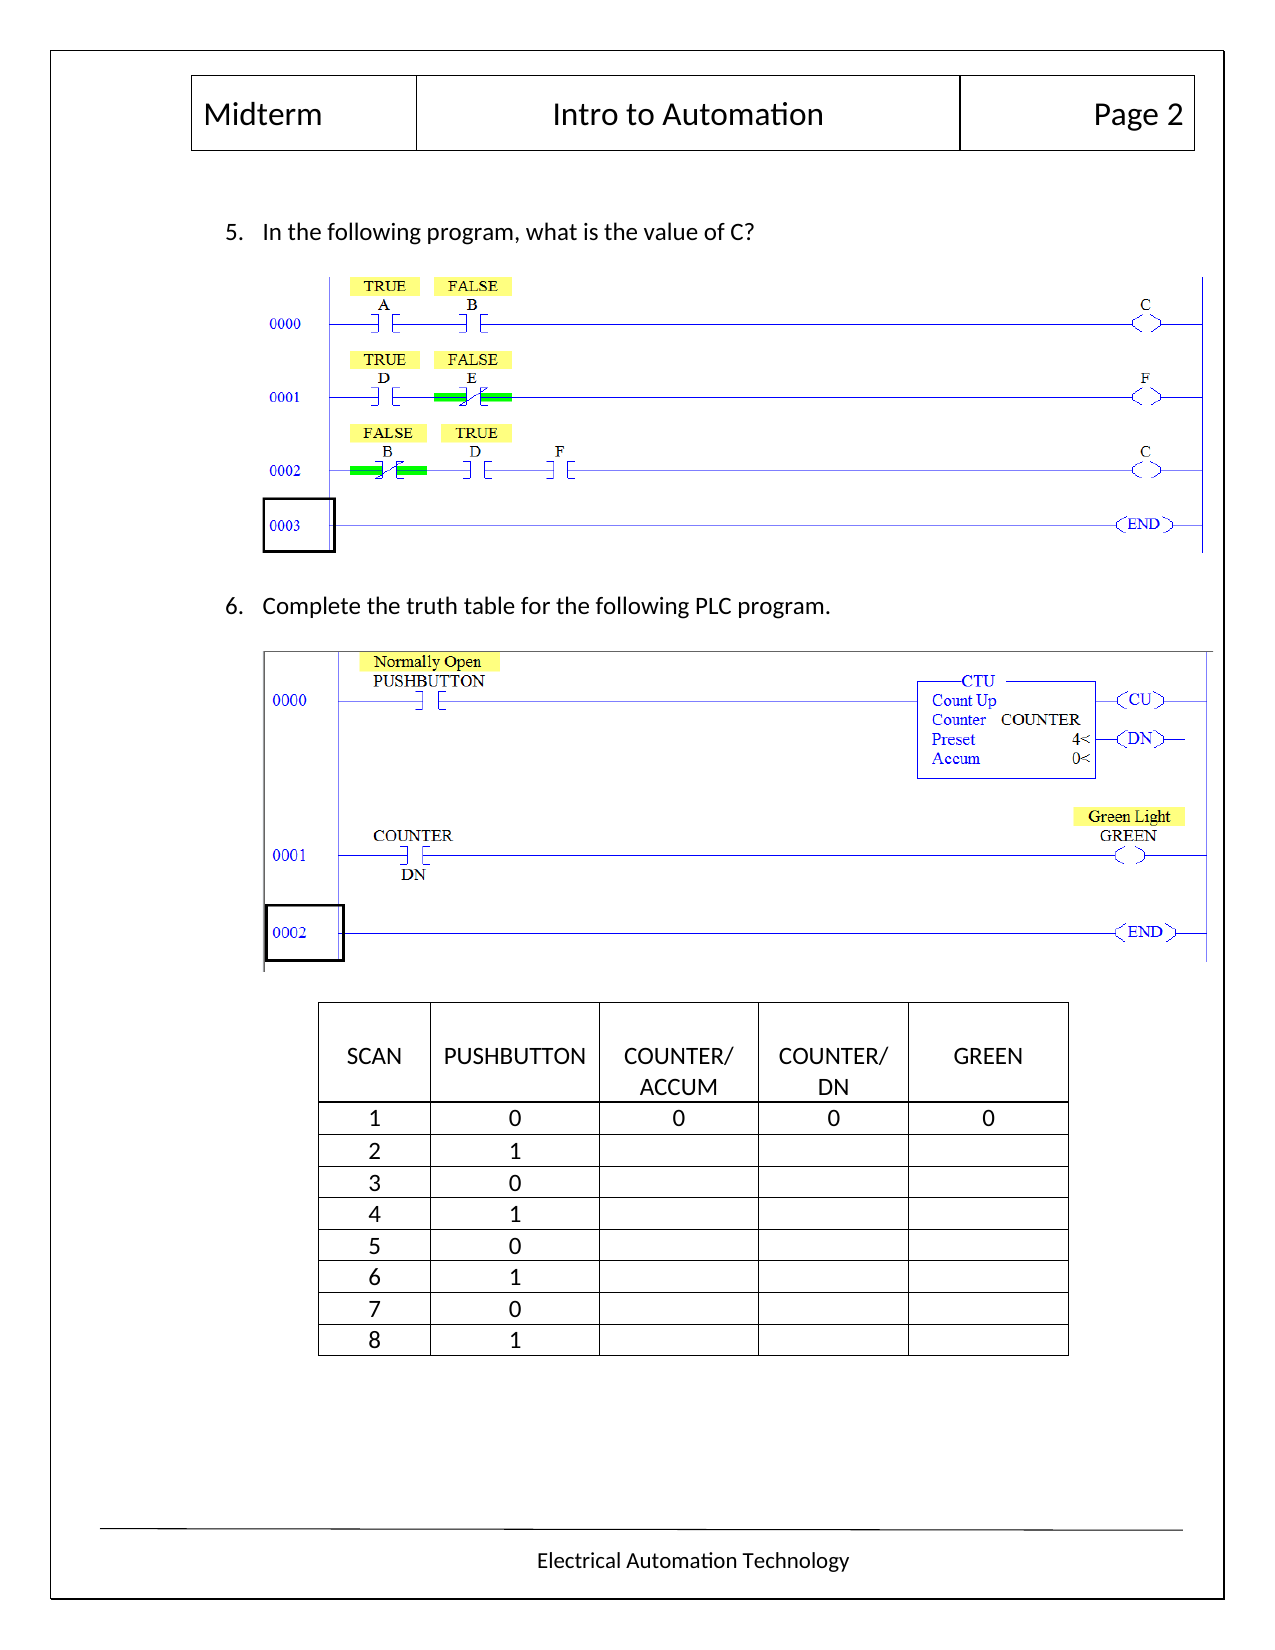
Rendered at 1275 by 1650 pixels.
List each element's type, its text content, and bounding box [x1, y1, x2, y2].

table_cell 1 [431, 1261, 599, 1292]
table_cell 8 [319, 1325, 430, 1355]
table_cell [759, 1198, 908, 1229]
table_cell [759, 1135, 908, 1166]
table_cell [909, 1261, 1068, 1292]
table_header COUNTER/ ACCUM [600, 1003, 758, 1101]
picture [262, 277, 1210, 560]
table_cell [759, 1167, 908, 1197]
picture [262, 651, 1214, 972]
table_cell 5 [319, 1230, 430, 1260]
table_cell 3 [319, 1167, 430, 1197]
table_cell 0 [431, 1167, 599, 1197]
table_cell [759, 1293, 908, 1323]
table_cell [600, 1230, 758, 1260]
table_cell [759, 1230, 908, 1260]
table_cell 7 [319, 1293, 430, 1323]
table_cell 1 [431, 1135, 599, 1166]
table_cell 0 [600, 1103, 758, 1134]
table_header SCAN [319, 1003, 430, 1101]
table_cell [600, 1293, 758, 1323]
table_cell 0 [431, 1230, 599, 1260]
table_cell 0 [909, 1103, 1068, 1134]
table_cell [909, 1167, 1068, 1197]
table_cell 0 [759, 1103, 908, 1134]
table_cell 0 [431, 1103, 599, 1134]
list Complete the truth table for the following PLC program. [225, 590, 1199, 620]
table_cell [909, 1325, 1068, 1355]
table_cell 1 [431, 1325, 599, 1355]
table_cell 2 [319, 1135, 430, 1166]
list In the following program, what is the value of C? [225, 217, 1199, 247]
table_cell 0 [431, 1293, 599, 1323]
table_cell [600, 1167, 758, 1197]
table_cell [909, 1198, 1068, 1229]
table_cell [759, 1325, 908, 1355]
table_cell [600, 1325, 758, 1355]
table_cell [600, 1198, 758, 1229]
table_cell [600, 1261, 758, 1292]
table_cell [909, 1135, 1068, 1166]
table_header GREEN [909, 1003, 1068, 1101]
table_cell 4 [319, 1198, 430, 1229]
table_header PUSHBUTTON [431, 1003, 599, 1101]
table_cell [600, 1135, 758, 1166]
table_cell [909, 1230, 1068, 1260]
table_header COUNTER/ DN [759, 1003, 908, 1101]
table_cell [759, 1261, 908, 1292]
table_cell 6 [319, 1261, 430, 1292]
table_cell [909, 1293, 1068, 1323]
table_cell 1 [431, 1198, 599, 1229]
table_cell 1 [319, 1103, 430, 1134]
